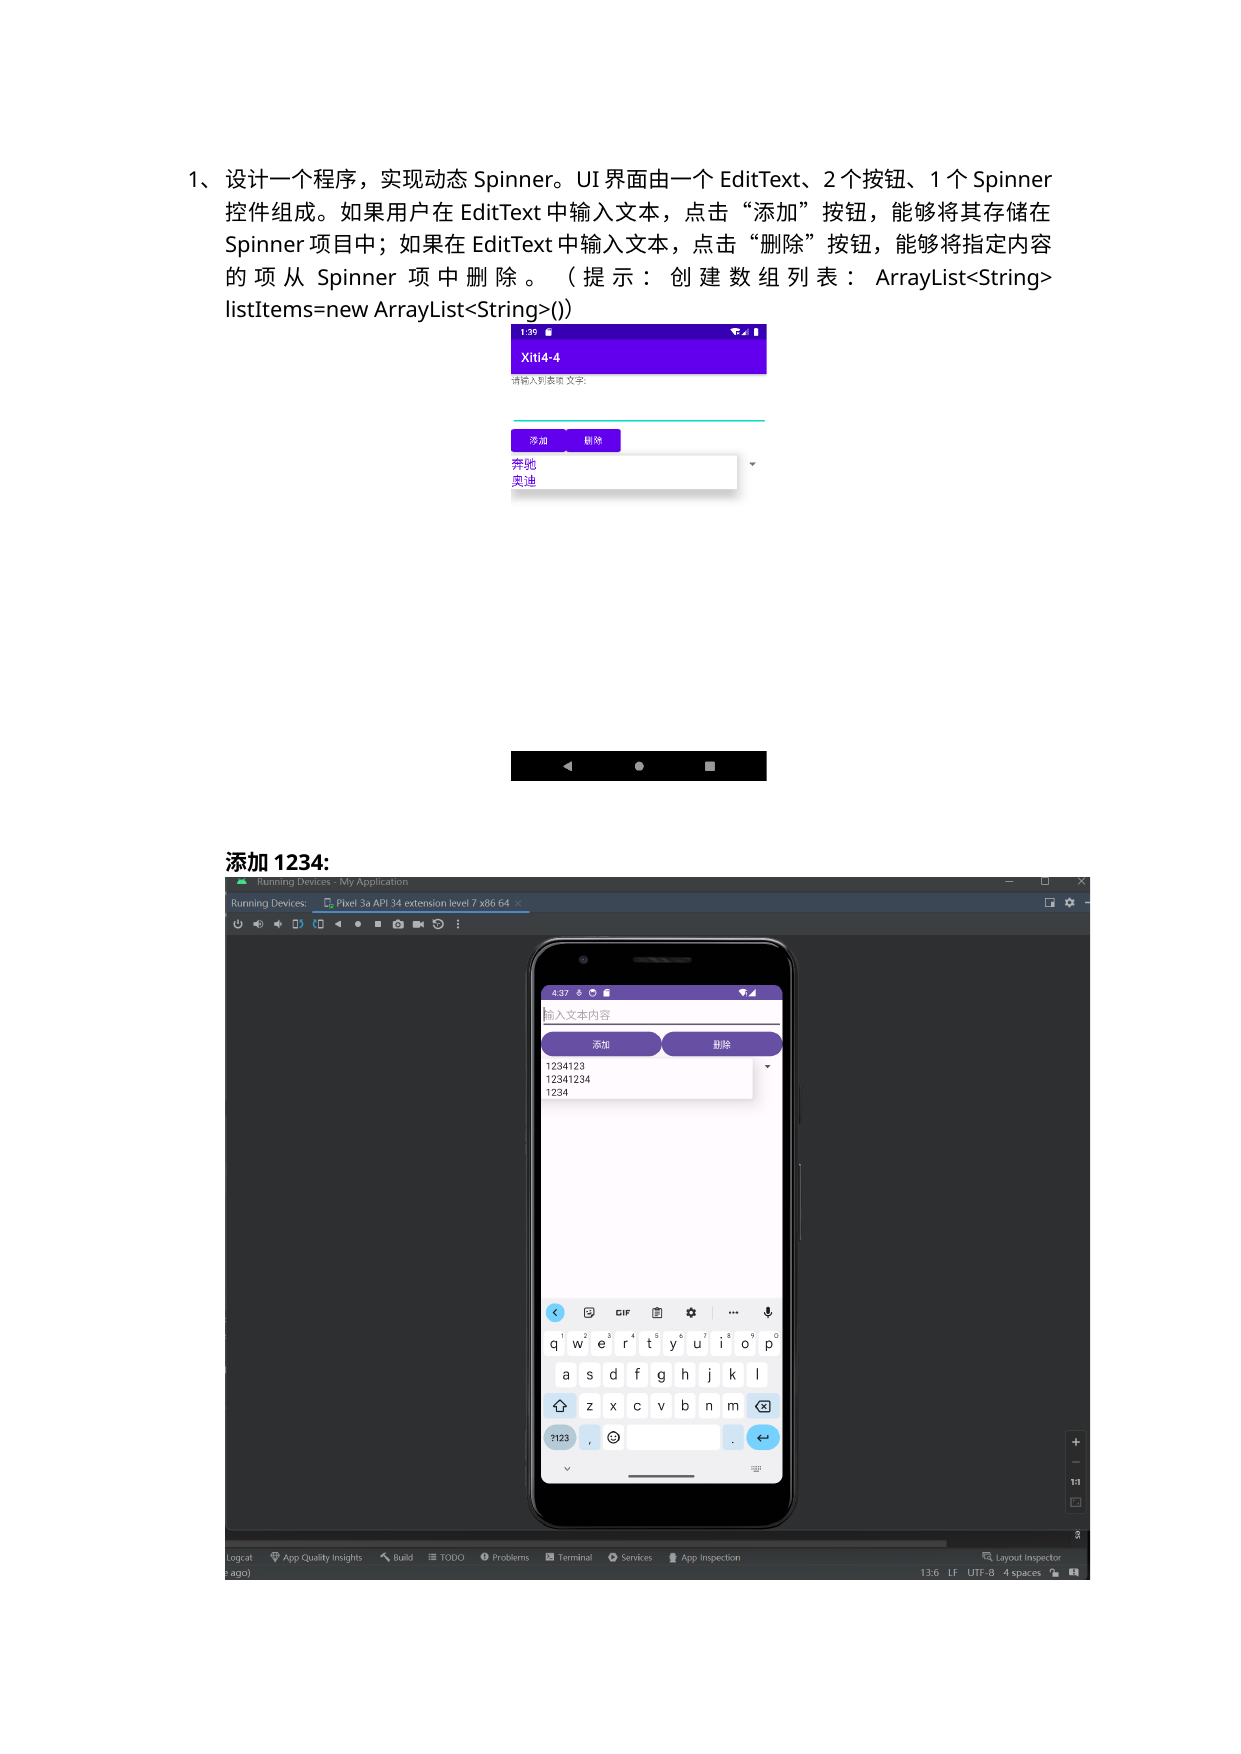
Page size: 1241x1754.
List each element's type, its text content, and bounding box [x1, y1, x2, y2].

list 添加1234: [225, 844, 1053, 877]
picture [225, 877, 1091, 1580]
picture [511, 324, 767, 781]
list 设计一个程序，实现动态Spinner。UI界面由一个EditText、2个按钮、1个Spinner控件组成。如果用户在EditText中输入文本，点击“添加”按钮，能够将其存储在Spinner项目中；如果在EditText中输入文本，点击“删除”按钮，能够将指定内容的项从Spinner项中删除。（提示：创建数组列表：ArrayList<String> listItems=new ArrayList<String>()） [187, 162, 1053, 324]
